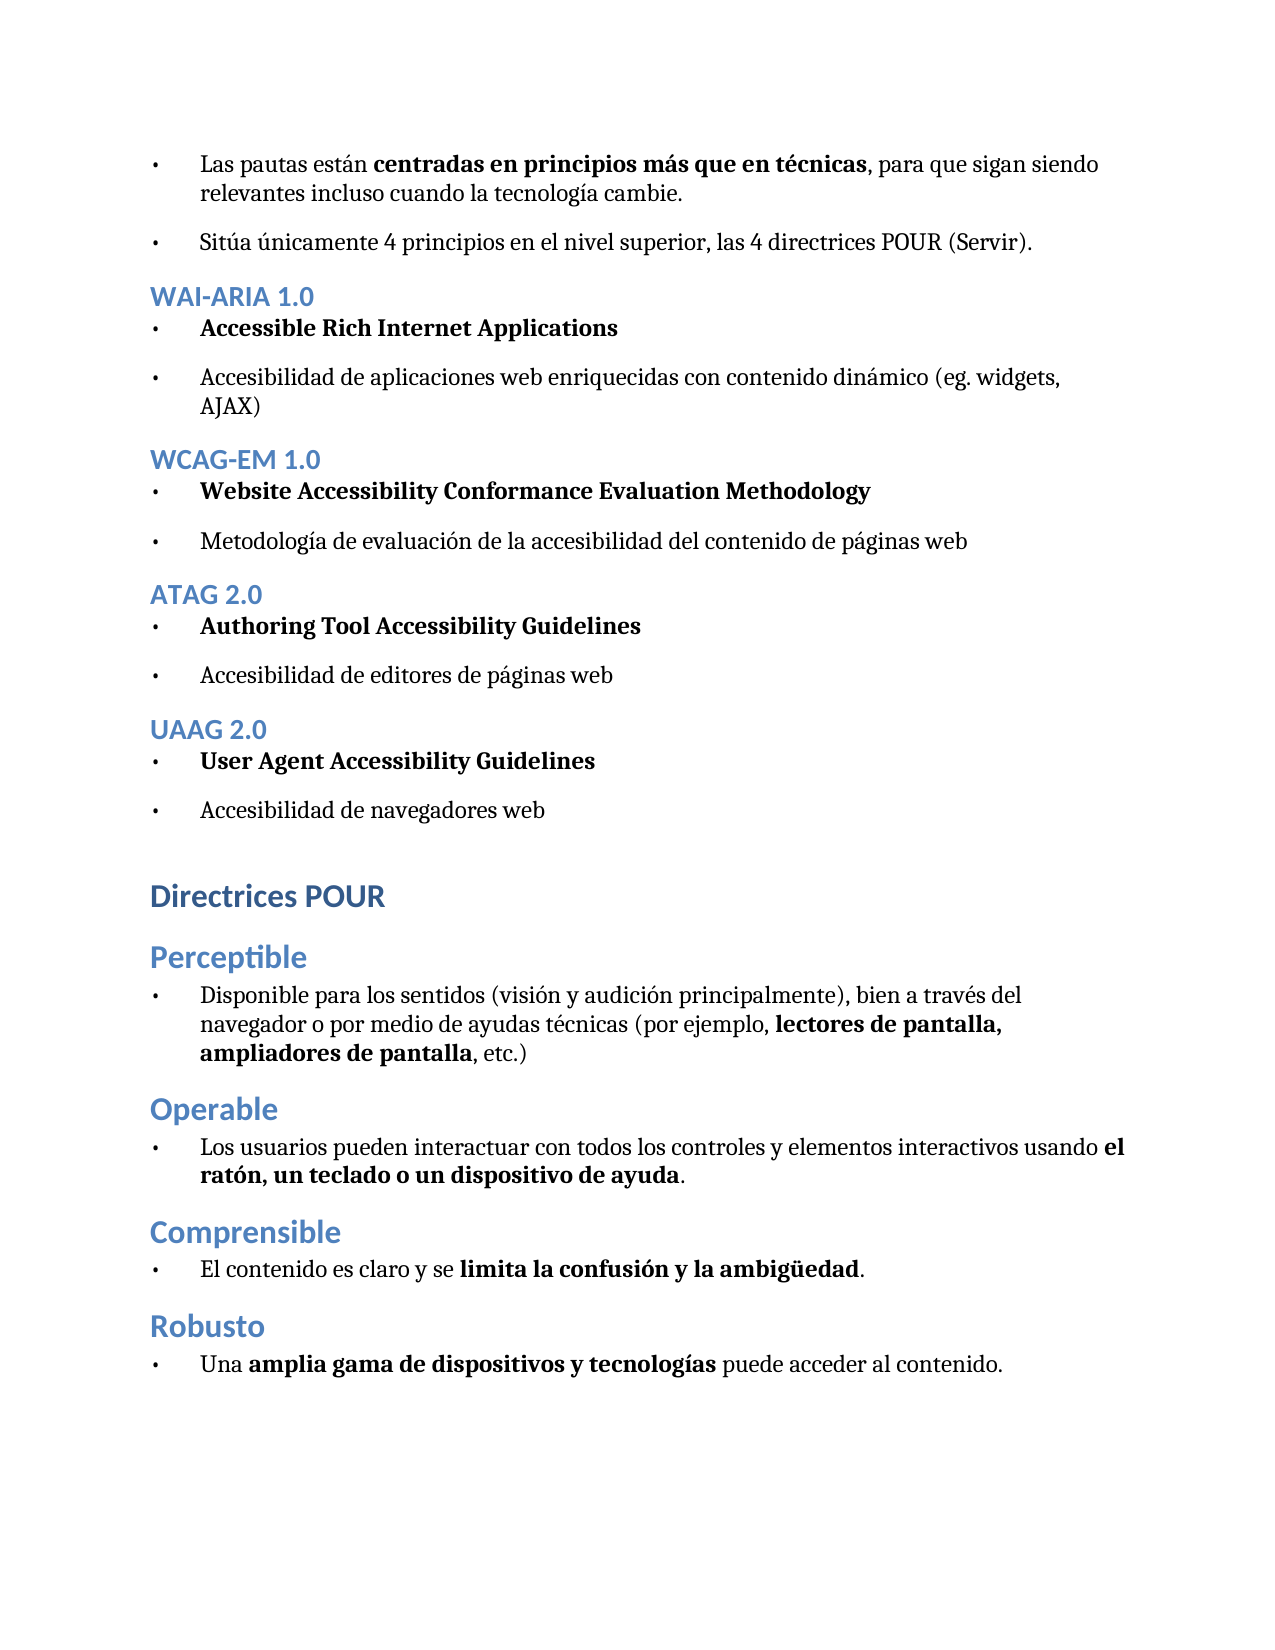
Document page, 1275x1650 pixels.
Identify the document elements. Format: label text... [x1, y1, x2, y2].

subtitle Perceptible [150, 937, 1125, 977]
subtitle ATAG 2.0 [150, 576, 1125, 612]
list El contenido es claro y se limita la confusión y la ambigüedad. [150, 1255, 1125, 1284]
list Accesibilidad de navegadores web [150, 796, 1125, 825]
list Los usuarios pueden interactuar con todos los controles y elementos interactivos usando el ratón, un teclado o un dispositivo de ayuda. [150, 1133, 1125, 1190]
list Accesibilidad de editores de páginas web [150, 661, 1125, 690]
list Una amplia gama de dispositivos y tecnologías puede acceder al contenido. [150, 1349, 1125, 1378]
subtitle WAI-ARIA 1.0 [150, 278, 1125, 313]
subtitle WCAG-EM 1.0 [150, 441, 1125, 477]
list Accessible Rich Internet Applications [150, 313, 1125, 342]
subtitle UAAG 2.0 [150, 711, 1125, 747]
list Las pautas están centradas en principios más que en técnicas, para que sigan siendo relevantes incluso cuando la tecnología cambie. [150, 150, 1125, 207]
subtitle Directrices POUR [150, 875, 1125, 916]
list Sitúa únicamente 4 principios en el nivel superior, las 4 directrices POUR (Servir). [150, 228, 1125, 257]
list Metodología de evaluación de la accesibilidad del contenido de páginas web [150, 527, 1125, 555]
subtitle Comprensible [150, 1211, 1125, 1252]
subtitle Operable [150, 1088, 1125, 1129]
list Accesibilidad de aplicaciones web enriquecidas con contenido dinámico (eg. widgets, AJAX) [150, 363, 1125, 421]
list User Agent Accessibility Guidelines [150, 747, 1125, 775]
list Authoring Tool Accessibility Guidelines [150, 612, 1125, 641]
list Disponible para los sentidos (visión y audición principalmente), bien a través del navegador o por medio de ayudas técnicas (por ejemplo, lectores de pantalla, ampliadores de pantalla, etc.) [150, 981, 1125, 1067]
subtitle Robusto [150, 1305, 1125, 1346]
list Website Accessibility Conformance Evaluation Methodology [150, 477, 1125, 506]
